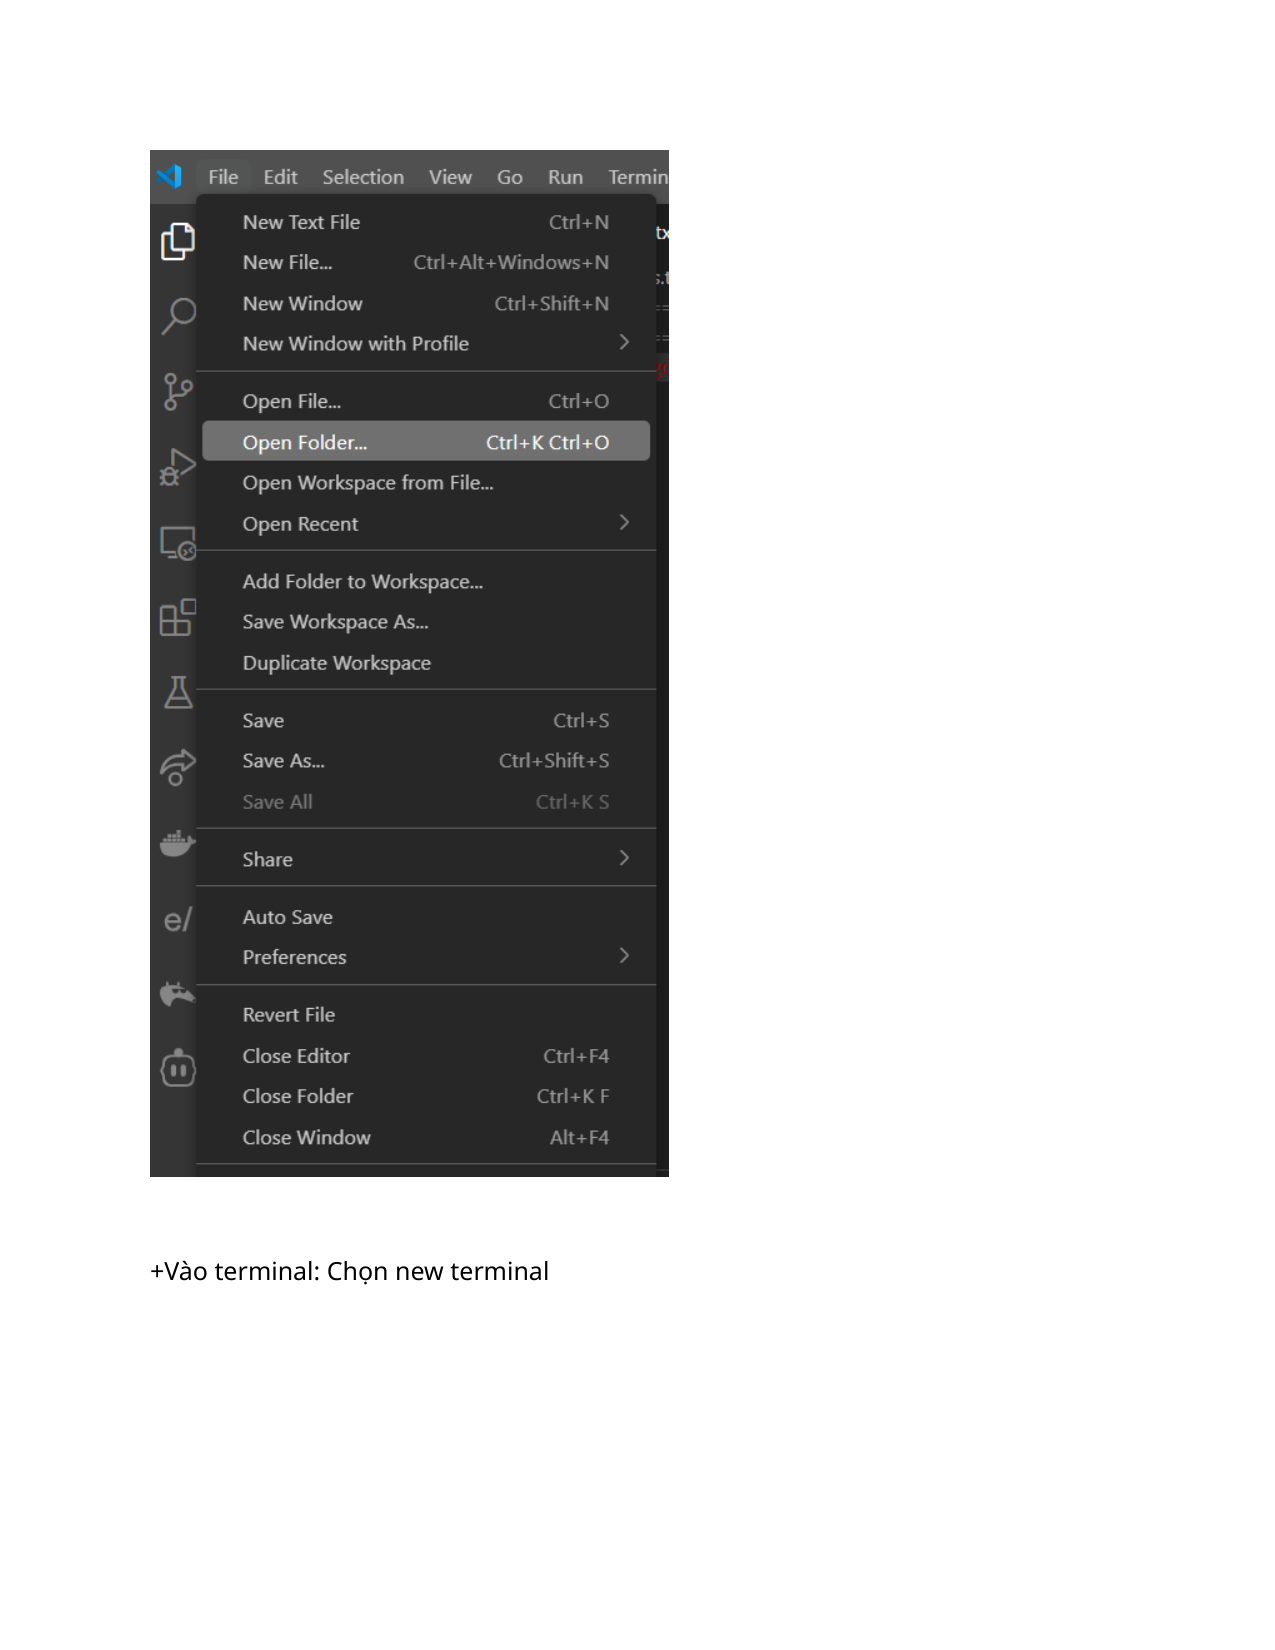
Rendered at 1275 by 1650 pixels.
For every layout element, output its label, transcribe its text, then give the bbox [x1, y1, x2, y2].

text +Vào terminal: Chọn new terminal [150, 1254, 1125, 1288]
picture [150, 150, 669, 1177]
